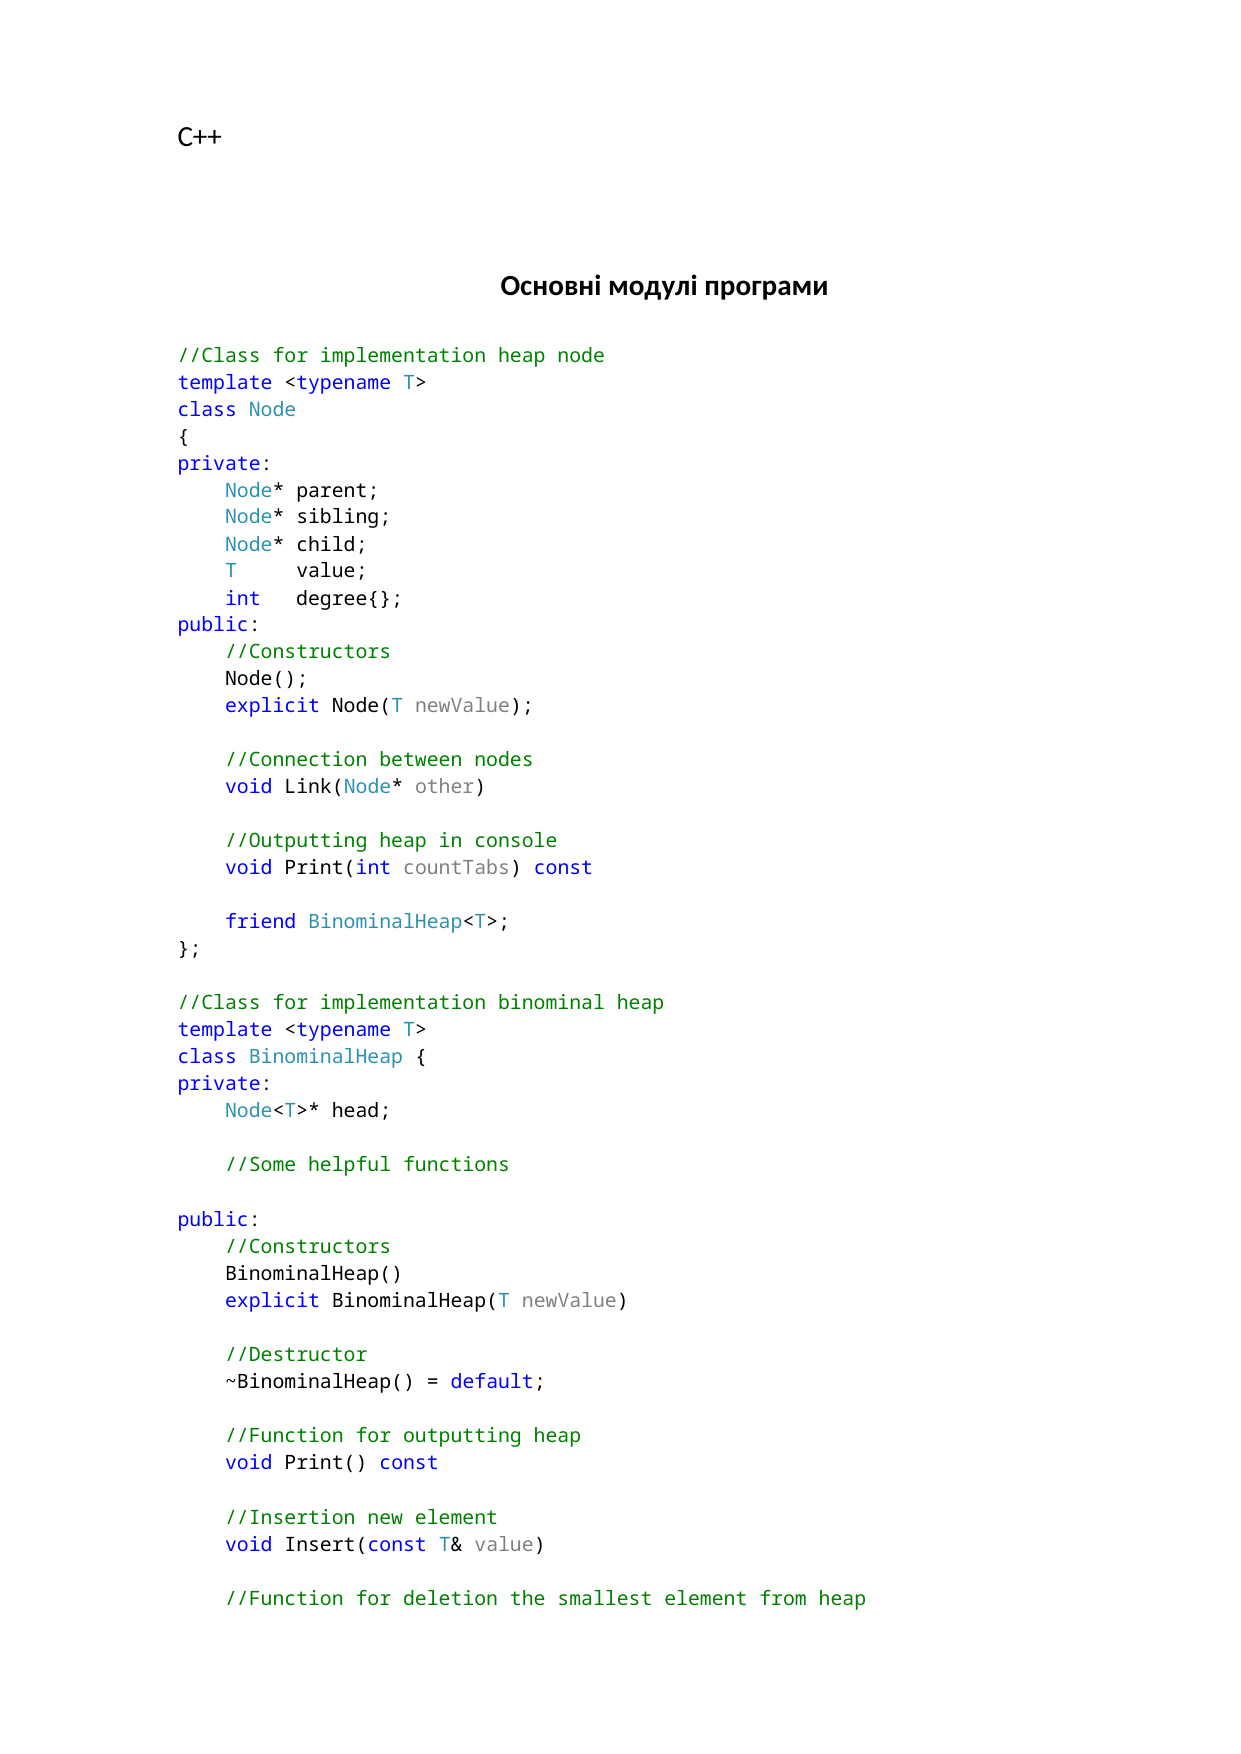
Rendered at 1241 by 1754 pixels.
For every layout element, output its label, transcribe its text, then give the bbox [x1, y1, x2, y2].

text explicit Node(T newValue); [177, 692, 1152, 719]
text void Print(int countTabs) const [177, 853, 1152, 881]
text //Connection between nodes [177, 746, 1152, 773]
text ~BinominalHeap() = default; [177, 1367, 1152, 1394]
text class Node [177, 395, 1152, 422]
text Основні модулі програми [177, 267, 1152, 302]
text Node* child; [177, 530, 1152, 557]
text void Link(Node* other) [177, 773, 1152, 799]
text }; [177, 934, 1152, 961]
text { [177, 422, 1152, 449]
text //Class for implementation heap node [177, 341, 1152, 368]
text //Destructor [177, 1340, 1152, 1367]
text //Some helpful functions [177, 1150, 1152, 1177]
text template <typename T> [177, 368, 1152, 395]
text BinominalHeap() [177, 1259, 1152, 1286]
text Node* parent; [177, 476, 1152, 503]
text void Print() const [177, 1448, 1152, 1475]
text friend BinominalHeap<T>; [177, 907, 1152, 934]
text int degree{}; [177, 584, 1152, 611]
text С++ [177, 118, 1152, 154]
text template <typename T> [177, 1015, 1152, 1042]
text private: [177, 1069, 1152, 1096]
text //Constructors [177, 1232, 1152, 1259]
text Node<T>* head; [177, 1096, 1152, 1123]
text class BinominalHeap { [177, 1042, 1152, 1069]
text void Insert(const T& value) [177, 1530, 1152, 1557]
text //Outputting heap in console [177, 827, 1152, 853]
text //Function for deletion the smallest element from heap [177, 1584, 1152, 1611]
text Node* sibling; [177, 503, 1152, 530]
text //Function for outputting heap [177, 1421, 1152, 1448]
text //Class for implementation binominal heap [177, 988, 1152, 1015]
text public: [177, 611, 1152, 638]
text T value; [177, 557, 1152, 584]
text explicit BinominalHeap(T newValue) [177, 1286, 1152, 1313]
text Node(); [177, 665, 1152, 692]
text public: [177, 1205, 1152, 1232]
text //Insertion new element [177, 1503, 1152, 1530]
text //Constructors [177, 638, 1152, 665]
text private: [177, 449, 1152, 476]
